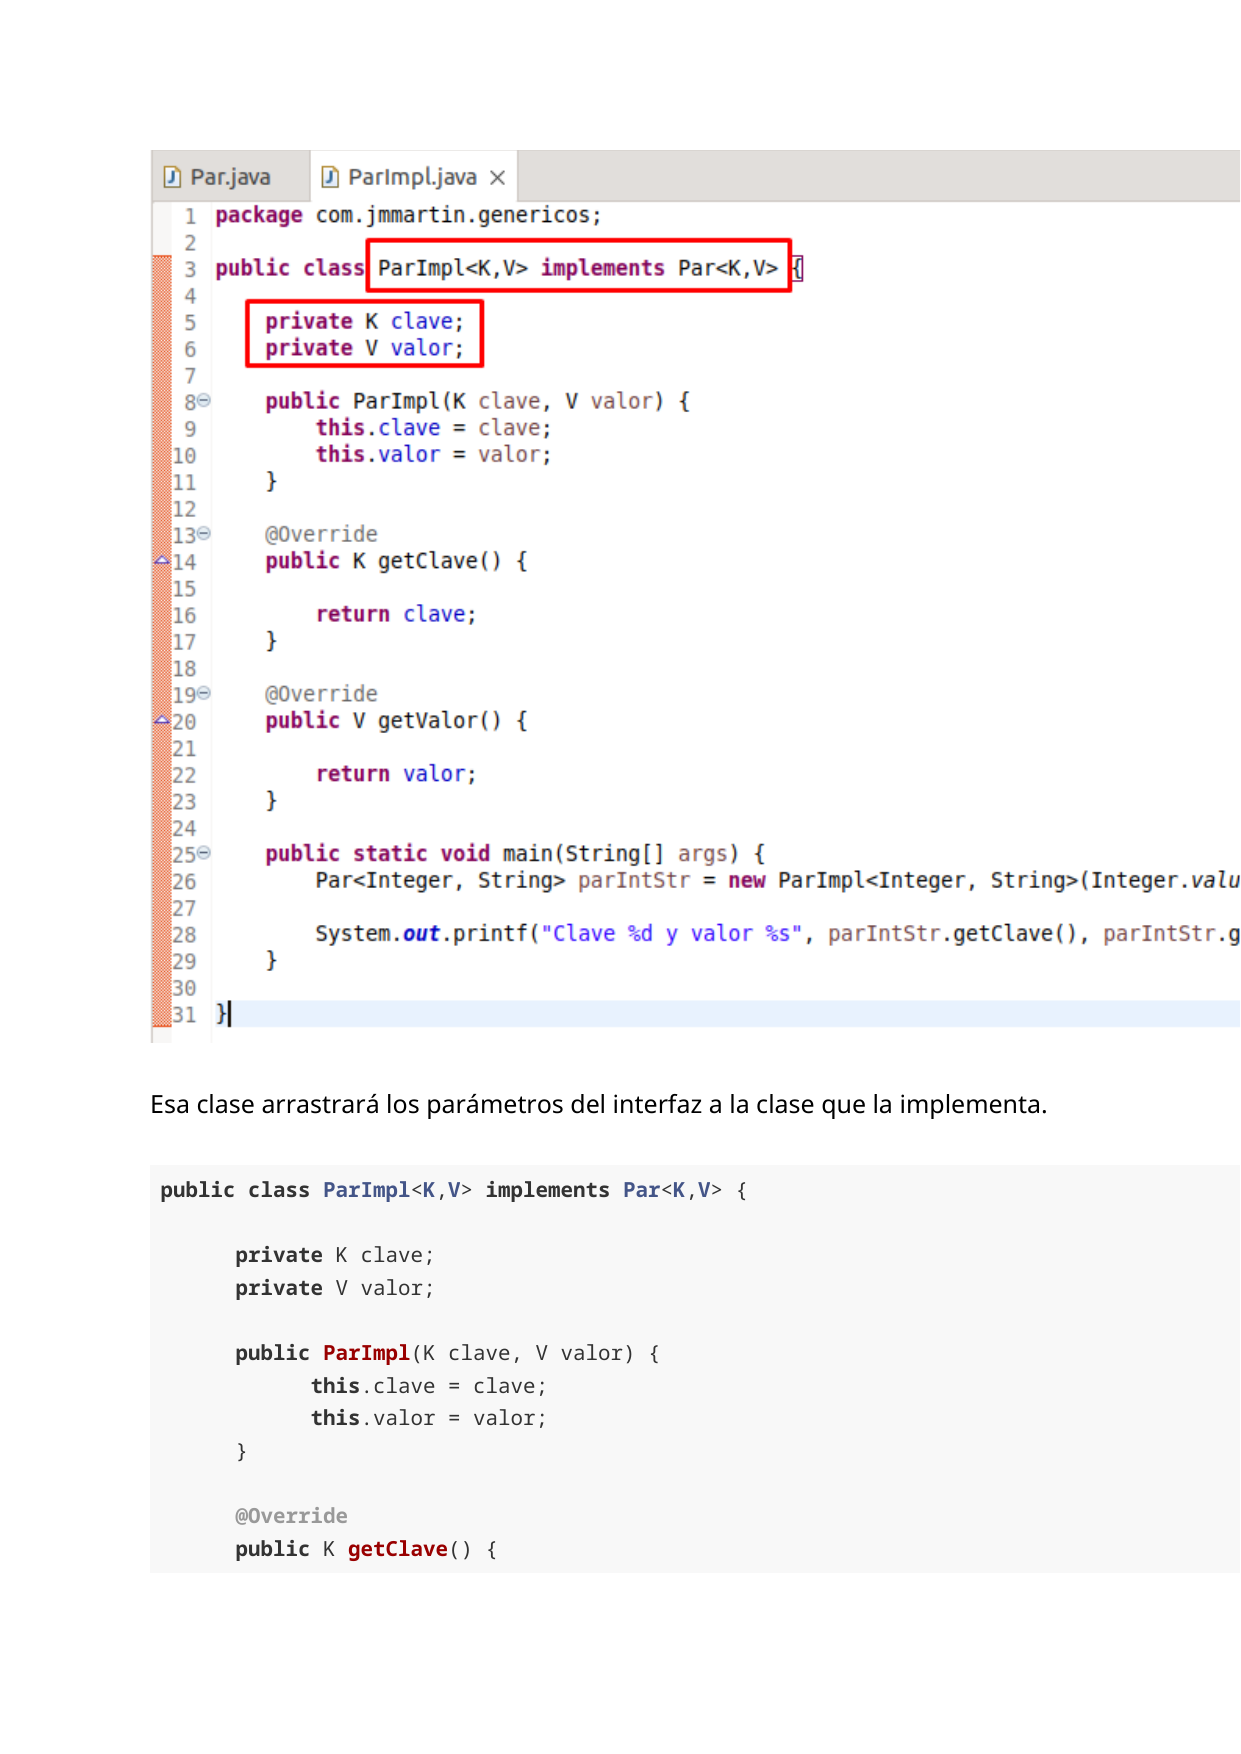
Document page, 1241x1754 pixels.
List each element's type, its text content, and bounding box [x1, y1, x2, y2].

text Esa clase arrastrará los parámetros del interfaz a la clase que la implementa. [150, 1086, 1090, 1121]
picture [150, 150, 1241, 1043]
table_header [150, 1165, 1240, 1573]
